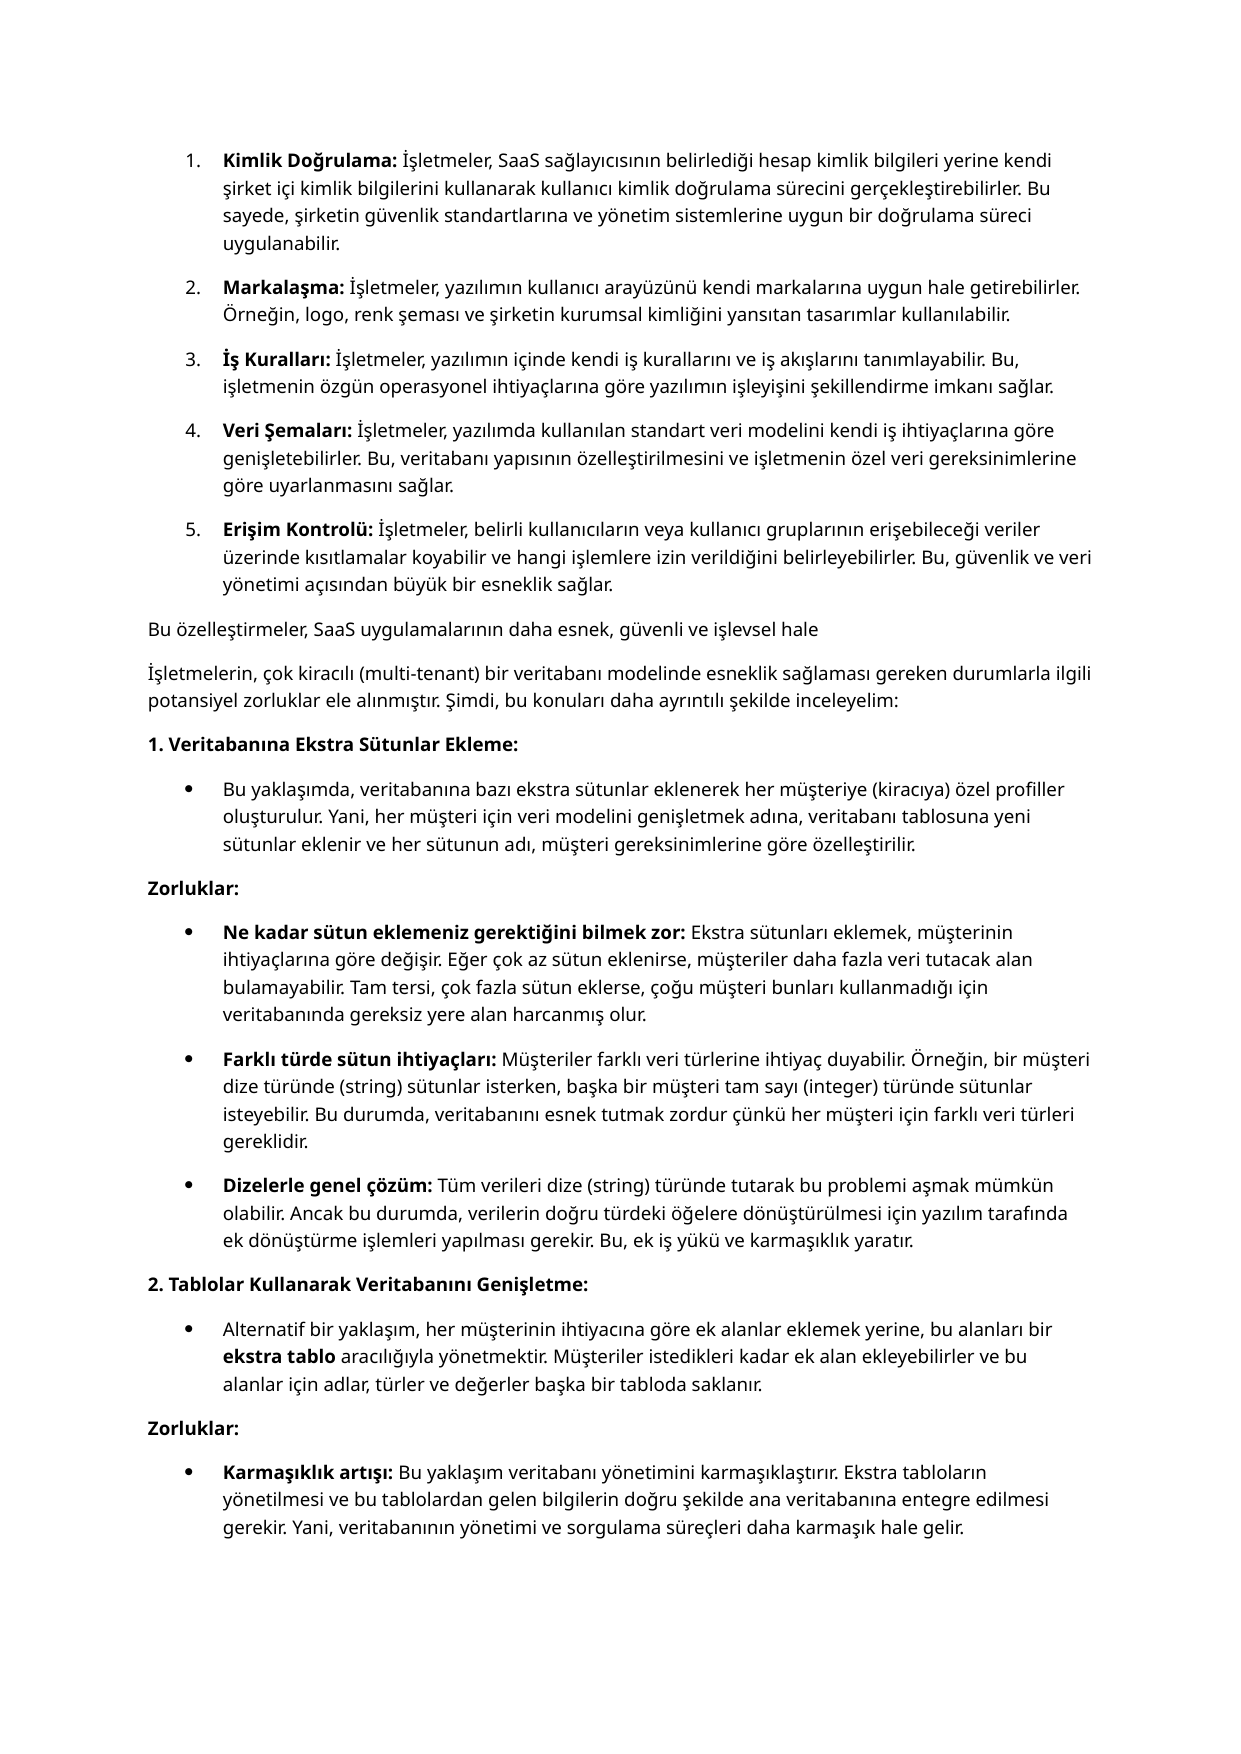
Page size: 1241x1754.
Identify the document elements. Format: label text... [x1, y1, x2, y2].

text İşletmelerin, çok kiracılı (multi-tenant) bir veritabanı modelinde esneklik sağlaması gereken durumlarla ilgili potansiyel zorluklar ele alınmıştır. Şimdi, bu konuları daha ayrıntılı şekilde inceleyelim: [148, 660, 1093, 713]
list Bu yaklaşımda, veritabanına bazı ekstra sütunlar eklenerek her müşteriye (kiracıya) özel profiller oluşturulur. Yani, her müşteri için veri modelini genişletmek adına, veritabanı tablosuna yeni sütunlar eklenir ve her sütunun adı, müşteri gereksinimlerine göre özelleştirilir. [185, 776, 1093, 856]
list Markalaşma: İşletmeler, yazılımın kullanıcı arayüzünü kendi markalarına uygun hale getirebilirler. Örneğin, logo, renk şeması ve şirketin kurumsal kimliğini yansıtan tasarımlar kullanılabilir. [185, 274, 1093, 327]
text Zorluklar: [148, 875, 1093, 901]
list Ne kadar sütun eklemeniz gerektiğini bilmek zor: Ekstra sütunları eklemek, müşterinin ihtiyaçlarına göre değişir. Eğer çok az sütun eklenirse, müşteriler daha fazla veri tutacak alan bulamayabilir. Tam tersi, çok fazla sütun eklerse, çoğu müşteri bunları kullanmadığı için veritabanında gereksiz yere alan harcanmış olur. [185, 919, 1093, 1027]
list Dizelerle genel çözüm: Tüm verileri dize (string) türünde tutarak bu problemi aşmak mümkün olabilir. Ancak bu durumda, verilerin doğru türdeki öğelere dönüştürülmesi için yazılım tarafında ek dönüştürme işlemleri yapılması gerekir. Bu, ek iş yükü ve karmaşıklık yaratır. [185, 1173, 1093, 1253]
list Veri Şemaları: İşletmeler, yazılımda kullanılan standart veri modelini kendi iş ihtiyaçlarına göre genişletebilirler. Bu, veritabanı yapısının özelleştirilmesini ve işletmenin özel veri gereksinimlerine göre uyarlanmasını sağlar. [185, 418, 1093, 498]
list Kimlik Doğrulama: İşletmeler, SaaS sağlayıcısının belirlediği hesap kimlik bilgileri yerine kendi şirket içi kimlik bilgilerini kullanarak kullanıcı kimlik doğrulama sürecini gerçekleştirebilirler. Bu sayede, şirketin güvenlik standartlarına ve yönetim sistemlerine uygun bir doğrulama süreci uygulanabilir. [185, 148, 1093, 256]
list Alternatif bir yaklaşım, her müşterinin ihtiyacına göre ek alanlar eklemek yerine, bu alanları bir ekstra tablo aracılığıyla yönetmektir. Müşteriler istedikleri kadar ek alan ekleyebilirler ve bu alanlar için adlar, türler ve değerler başka bir tabloda saklanır. [185, 1316, 1093, 1396]
text 1. Veritabanına Ekstra Sütunlar Ekleme: [148, 732, 1093, 757]
list Erişim Kontrolü: İşletmeler, belirli kullanıcıların veya kullanıcı gruplarının erişebileceği veriler üzerinde kısıtlamalar koyabilir ve hangi işlemlere izin verildiğini belirleyebilirler. Bu, güvenlik ve veri yönetimi açısından büyük bir esneklik sağlar. [185, 517, 1093, 597]
list Farklı türde sütun ihtiyaçları: Müşteriler farklı veri türlerine ihtiyaç duyabilir. Örneğin, bir müşteri dize türünde (string) sütunlar isterken, başka bir müşteri tam sayı (integer) türünde sütunlar isteyebilir. Bu durumda, veritabanını esnek tutmak zordur çünkü her müşteri için farklı veri türleri gereklidir. [185, 1046, 1093, 1154]
list İş Kuralları: İşletmeler, yazılımın içinde kendi iş kurallarını ve iş akışlarını tanımlayabilir. Bu, işletmenin özgün operasyonel ihtiyaçlarına göre yazılımın işleyişini şekillendirme imkanı sağlar. [185, 346, 1093, 399]
list Karmaşıklık artışı: Bu yaklaşım veritabanı yönetimini karmaşıklaştırır. Ekstra tabloların yönetilmesi ve bu tablolardan gelen bilgilerin doğru şekilde ana veritabanına entegre edilmesi gerekir. Yani, veritabanının yönetimi ve sorgulama süreçleri daha karmaşık hale gelir. [185, 1459, 1093, 1540]
text Bu özelleştirmeler, SaaS uygulamalarının daha esnek, güvenli ve işlevsel hale [148, 616, 1093, 641]
text 2. Tablolar Kullanarak Veritabanını Genişletme: [148, 1272, 1093, 1297]
text Zorluklar: [148, 1415, 1093, 1441]
